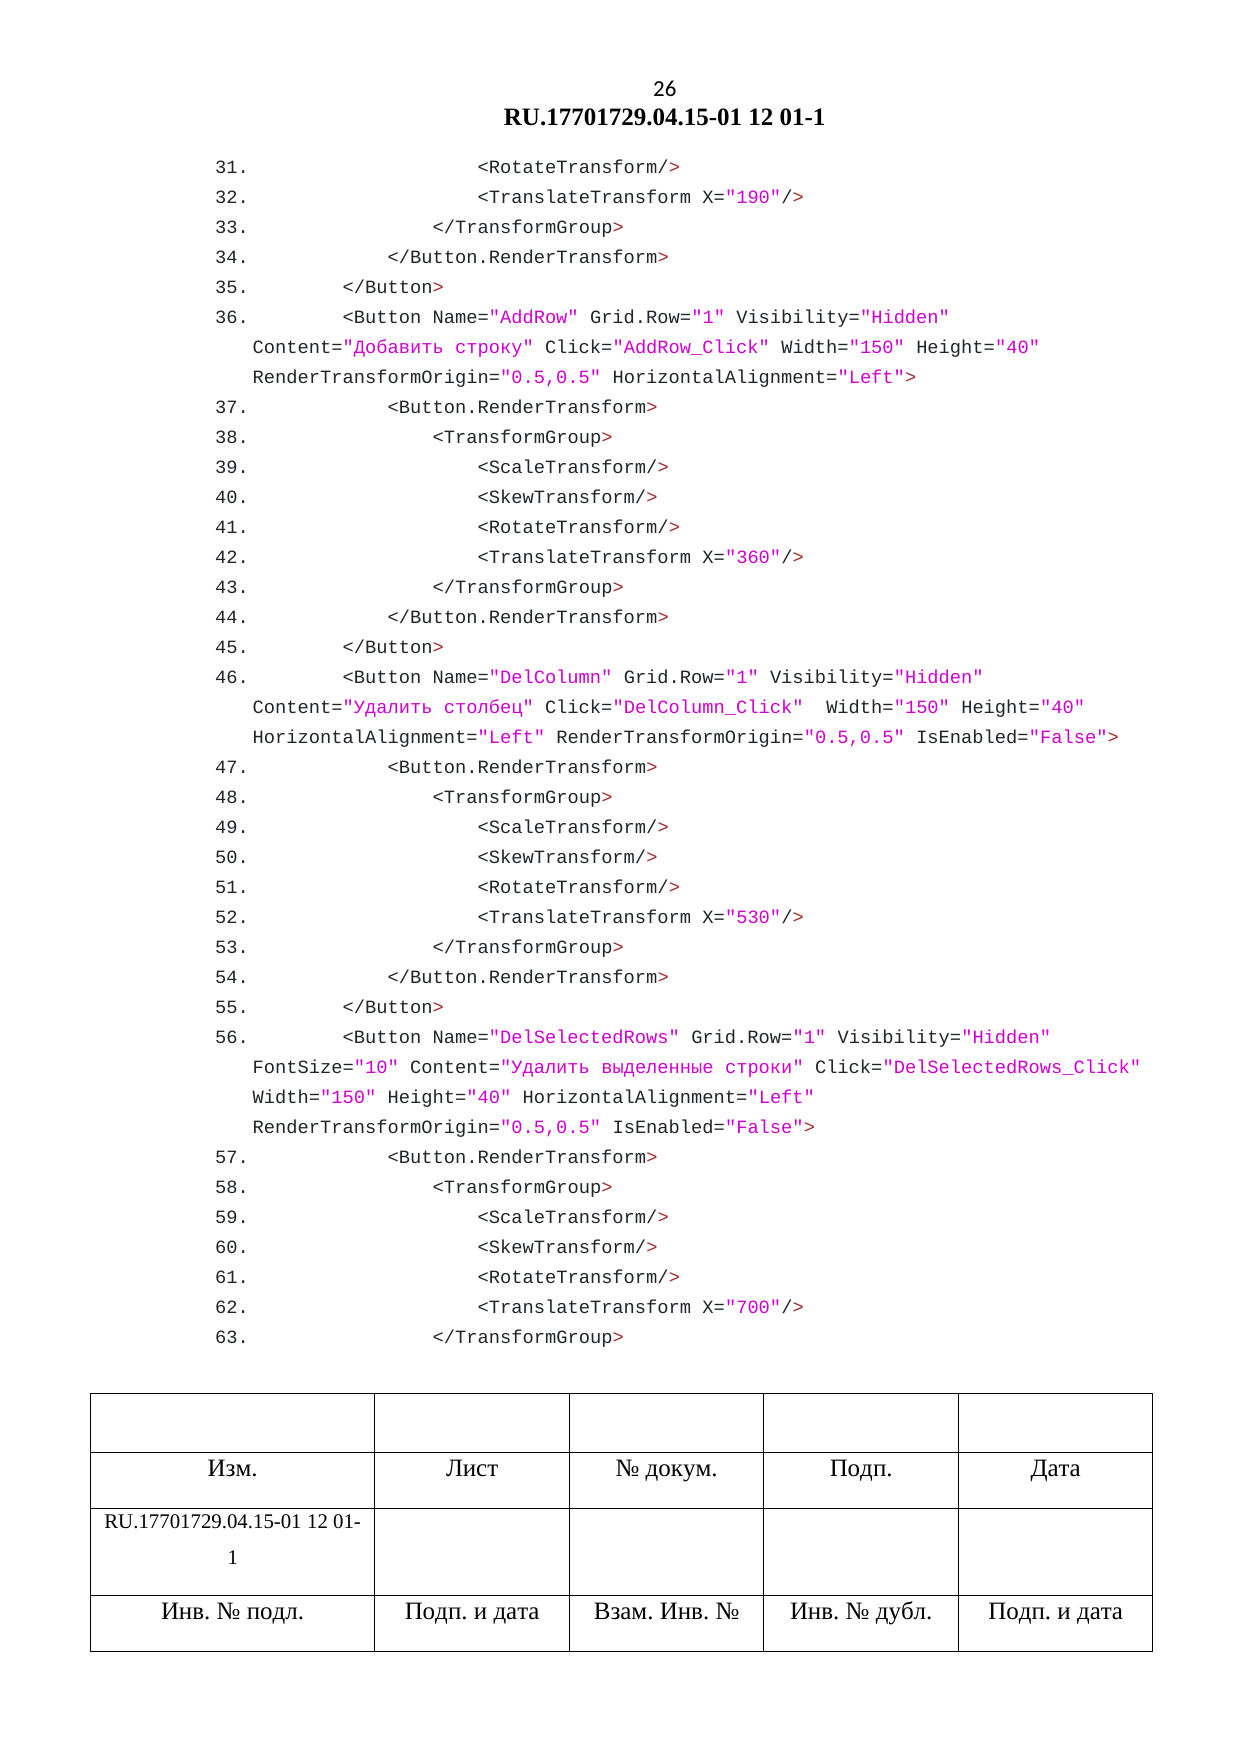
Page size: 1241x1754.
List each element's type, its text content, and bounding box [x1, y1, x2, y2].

list </TransformGroup> [215, 929, 1152, 959]
list <ScaleTransform/> [215, 809, 1152, 839]
list <TransformGroup> [215, 419, 1152, 449]
list </TransformGroup> [215, 569, 1152, 599]
list <Button.RenderTransform> [215, 1139, 1152, 1169]
list <TranslateTransform X="190"/> [215, 179, 1152, 209]
list <ScaleTransform/> [215, 449, 1152, 479]
list <Button.RenderTransform> [215, 749, 1152, 779]
list <TransformGroup> [215, 779, 1152, 809]
list </Button> [215, 269, 1152, 299]
list <TranslateTransform X="360"/> [215, 539, 1152, 569]
list <SkewTransform/> [215, 839, 1152, 869]
list <Button Name="DelColumn" Grid.Row="1" Visibility="Hidden" Content="Удалить столбец" Click="DelColumn_Click" Width="150" Height="40" HorizontalAlignment="Left" RenderTransformOrigin="0.5,0.5" IsEnabled="False"> [215, 659, 1152, 749]
list <SkewTransform/> [215, 1229, 1152, 1259]
list </TransformGroup> [215, 1319, 1152, 1349]
list </Button.RenderTransform> [215, 239, 1152, 269]
list <Button.RenderTransform> [215, 389, 1152, 419]
list <RotateTransform/> [215, 869, 1152, 899]
list </TransformGroup> [215, 209, 1152, 239]
list <RotateTransform/> [215, 509, 1152, 539]
list </Button> [215, 989, 1152, 1019]
list <RotateTransform/> [215, 149, 1152, 179]
list <TransformGroup> [215, 1169, 1152, 1199]
list <TranslateTransform X="530"/> [215, 899, 1152, 929]
list </Button.RenderTransform> [215, 959, 1152, 989]
list <RotateTransform/> [215, 1259, 1152, 1289]
list <Button Name="DelSelectedRows" Grid.Row="1" Visibility="Hidden" FontSize="10" Content="Удалить выделенные строки" Click="DelSelectedRows_Click" Width="150" Height="40" HorizontalAlignment="Left" RenderTransformOrigin="0.5,0.5" IsEnabled="False"> [215, 1019, 1152, 1139]
list <Button Name="AddRow" Grid.Row="1" Visibility="Hidden" Content="Добавить строку" Click="AddRow_Click" Width="150" Height="40" RenderTransformOrigin="0.5,0.5" HorizontalAlignment="Left"> [215, 299, 1152, 389]
list <TranslateTransform X="700"/> [215, 1289, 1152, 1319]
list <ScaleTransform/> [215, 1199, 1152, 1229]
list <SkewTransform/> [215, 479, 1152, 509]
list </Button.RenderTransform> [215, 599, 1152, 629]
list </Button> [215, 629, 1152, 659]
